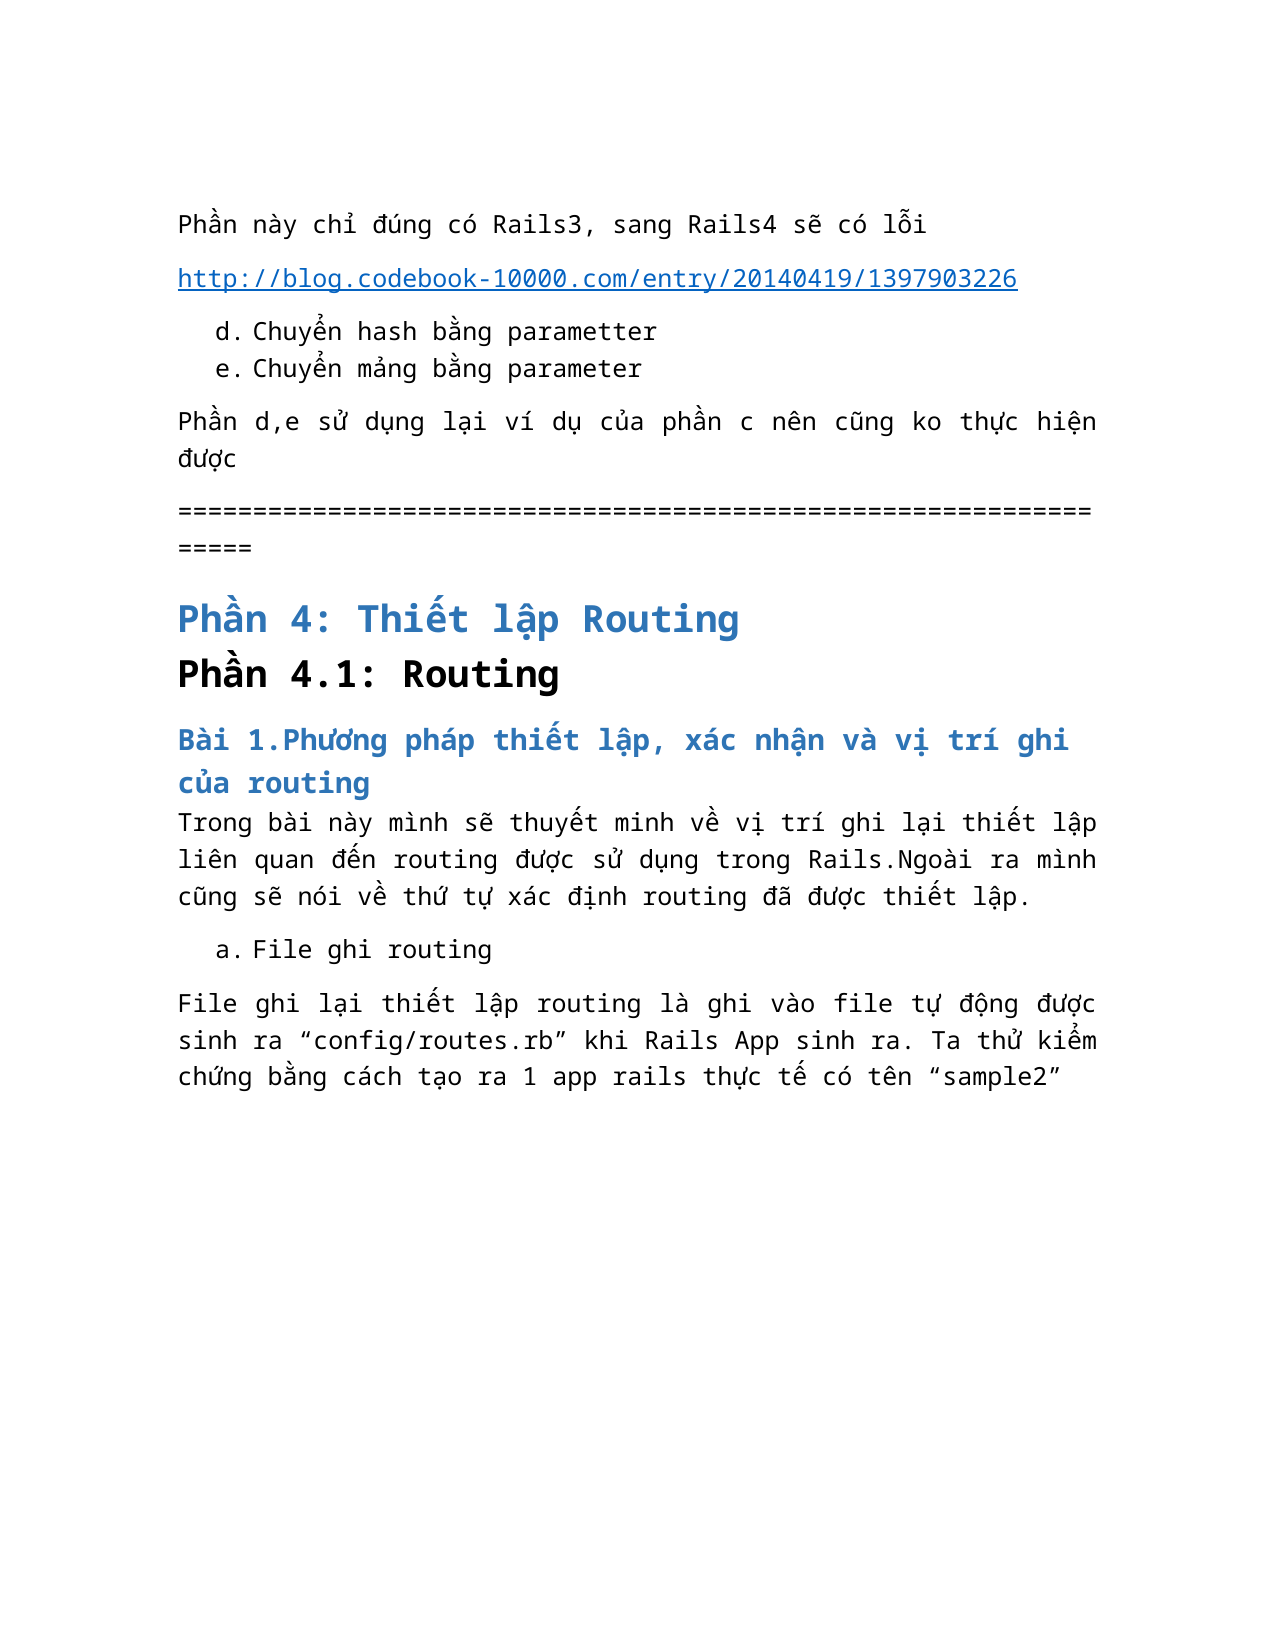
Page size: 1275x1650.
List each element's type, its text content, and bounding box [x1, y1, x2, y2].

list Chuyển hash bằng parametter [215, 314, 1098, 348]
text Phần này chỉ đúng có Rails3, sang Rails4 sẽ có lỗi [177, 207, 1098, 241]
text http://blog.codebook-10000.com/entry/20140419/1397903226 [177, 260, 1098, 294]
list Chuyển mảng bằng parameter [215, 350, 1098, 384]
text Trong bài này mình sẽ thuyết minh về vị trí ghi lại thiết lập liên quan đến routing được sử dụng trong Rails.Ngoài ra mình cũng sẽ nói về thứ tự xác định routing đã được thiết lập. [177, 805, 1098, 913]
text ================================================================== [177, 494, 1098, 565]
subtitle Phần 4: Thiết lập Routing [177, 593, 1098, 644]
text Phần d,e sử dụng lại ví dụ của phần c nên cũng ko thực hiện được [177, 404, 1098, 475]
subtitle Bài 1.Phương pháp thiết lập, xác nhận và vị trí ghi của routing [177, 719, 1098, 802]
text Phần 4.1: Routing [177, 648, 1098, 699]
text File ghi lại thiết lập routing là ghi vào file tự động được sinh ra “config/routes.rb” khi Rails App sinh ra. Ta thử kiểm chứng bằng cách tạo ra 1 app rails thực tế có tên “sample2” [177, 986, 1098, 1093]
list File ghi routing [215, 932, 1098, 966]
